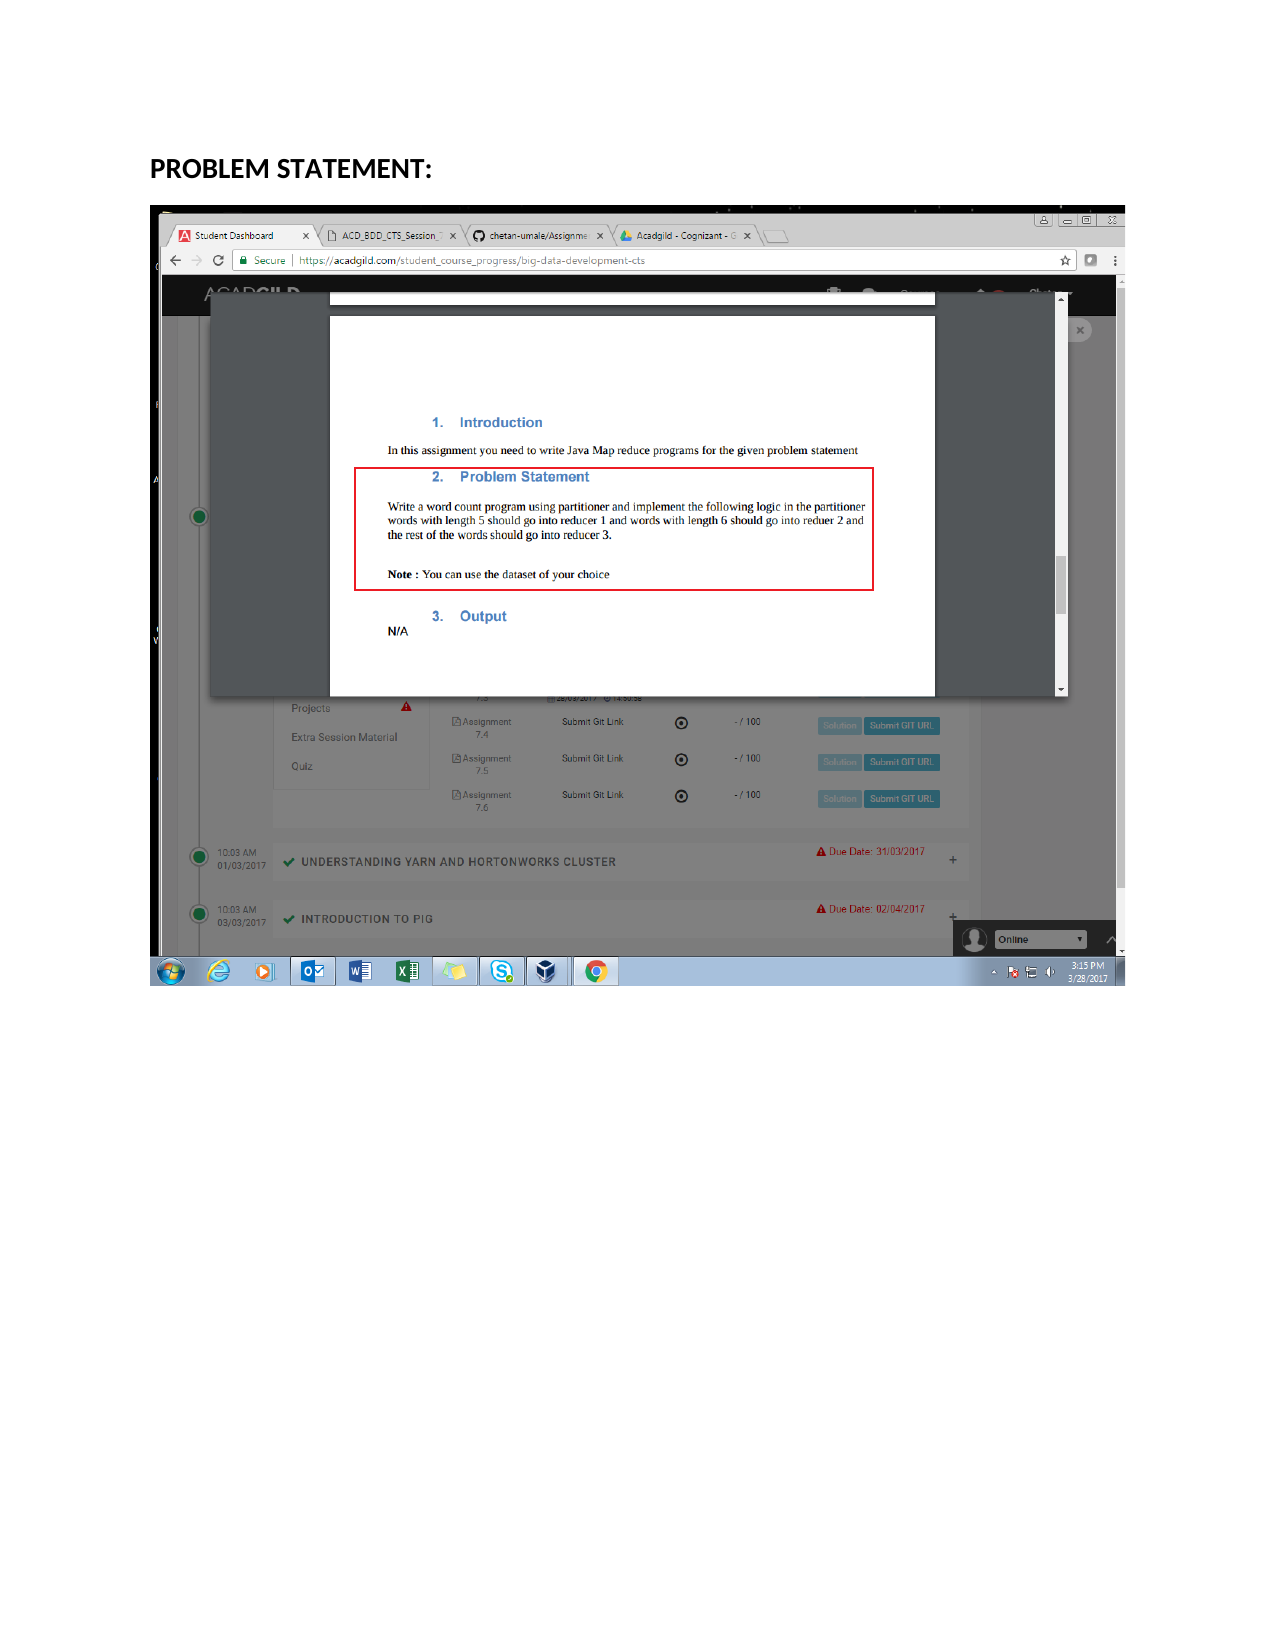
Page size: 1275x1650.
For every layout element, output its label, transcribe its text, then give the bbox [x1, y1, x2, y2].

picture [150, 205, 1125, 986]
text PROBLEM STATEMENT: [150, 150, 1125, 186]
